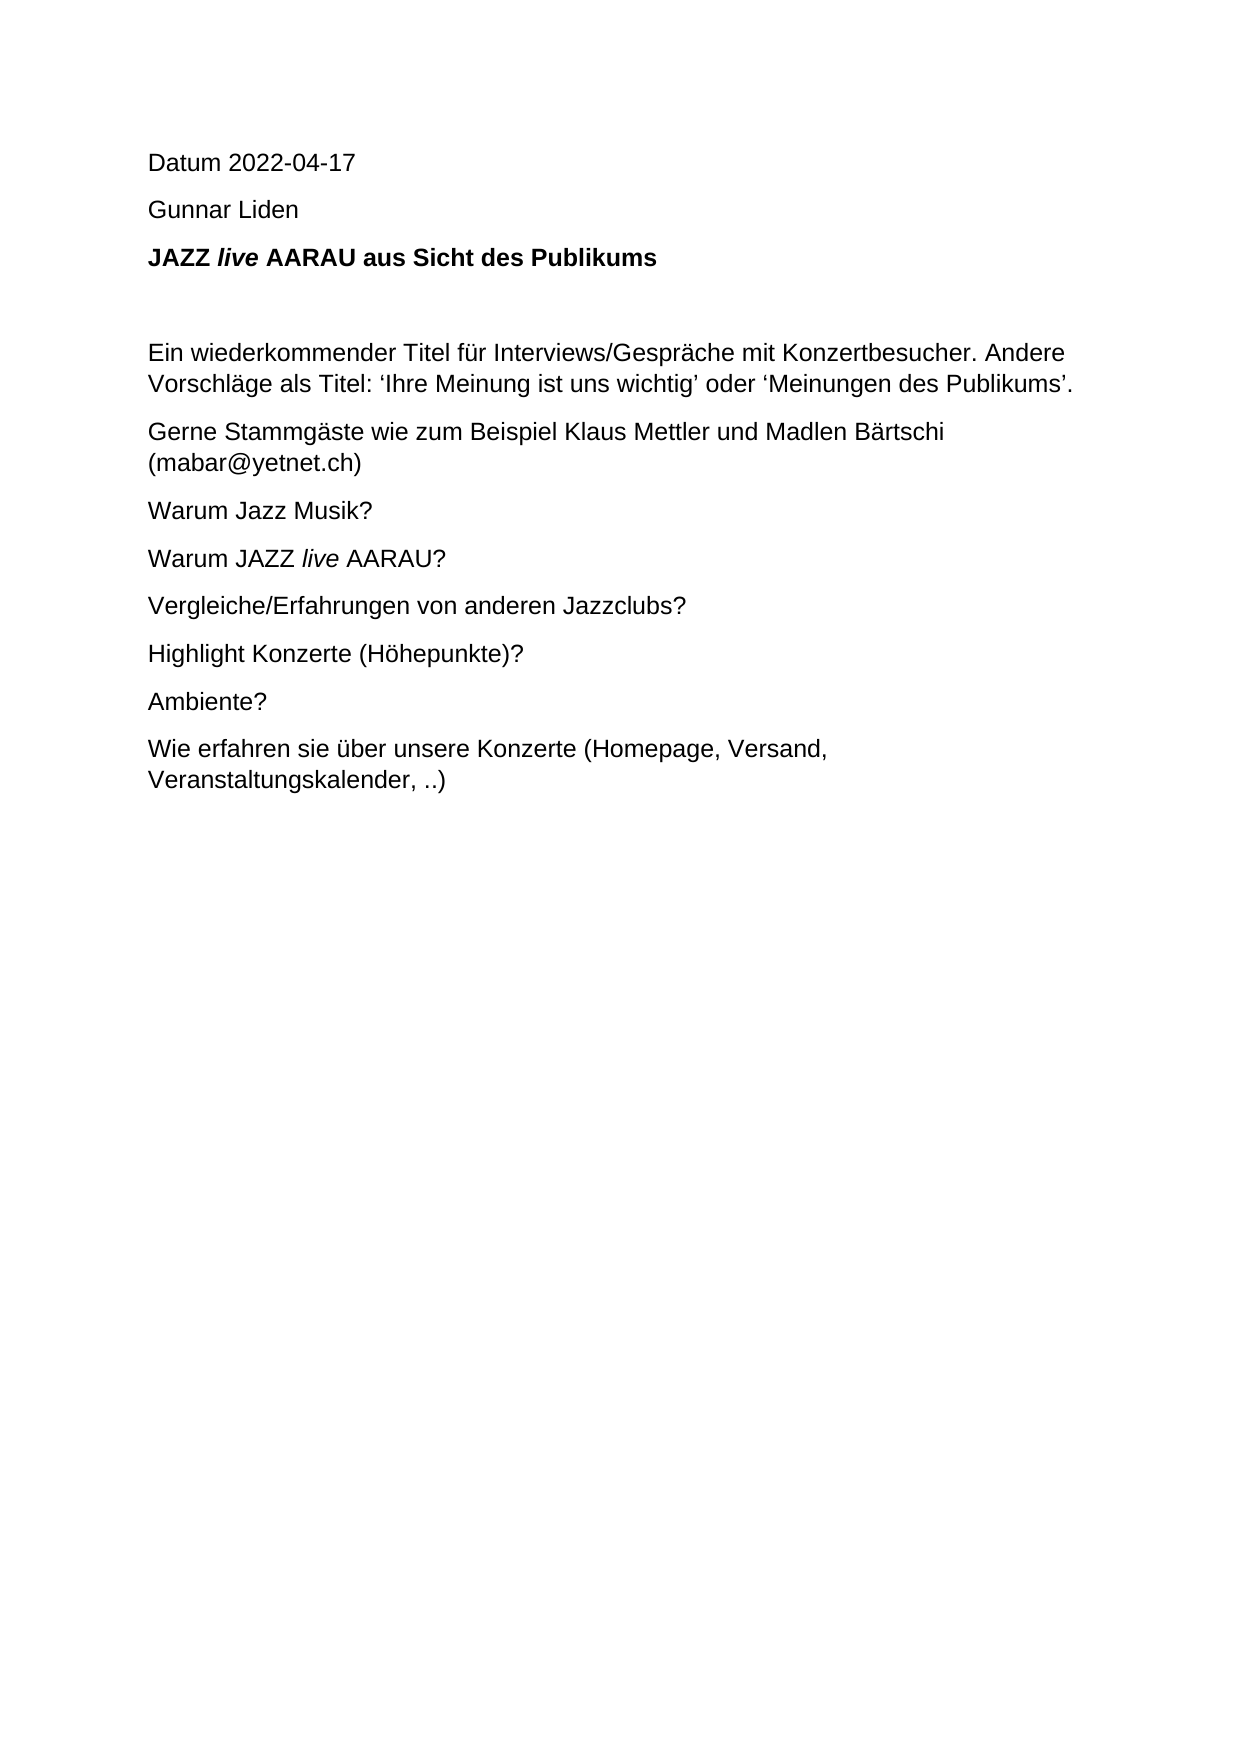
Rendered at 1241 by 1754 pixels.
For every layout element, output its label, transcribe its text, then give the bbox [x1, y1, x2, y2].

text Vergleiche/Erfahrungen von anderen Jazzclubs? [148, 591, 1093, 620]
text JAZZ live AARAU aus Sicht des Publikums [148, 243, 1093, 272]
text Highlight Konzerte (Höhepunkte)? [148, 639, 1093, 668]
text Ein wiederkommender Titel für Interviews/Gespräche mit Konzertbesucher. Andere Vorschläge als Titel: ‘Ihre Meinung ist uns wichtig’ oder ‘Meinungen des Publikums’. [148, 338, 1093, 398]
text Gunnar Liden [148, 195, 1093, 224]
text Datum 2022-04-17 [148, 148, 1093, 176]
text Ambiente? [148, 687, 1093, 716]
text Warum JAZZ live AARAU? [148, 544, 1093, 572]
text Warum Jazz Musik? [148, 496, 1093, 525]
text Wie erfahren sie über unsere Konzerte (Homepage, Versand, Veranstaltungskalender, ..) [148, 734, 1093, 794]
text Gerne Stammgäste wie zum Beispiel Klaus Mettler und Madlen Bärtschi (mabar@yetnet.ch) [148, 417, 1093, 477]
